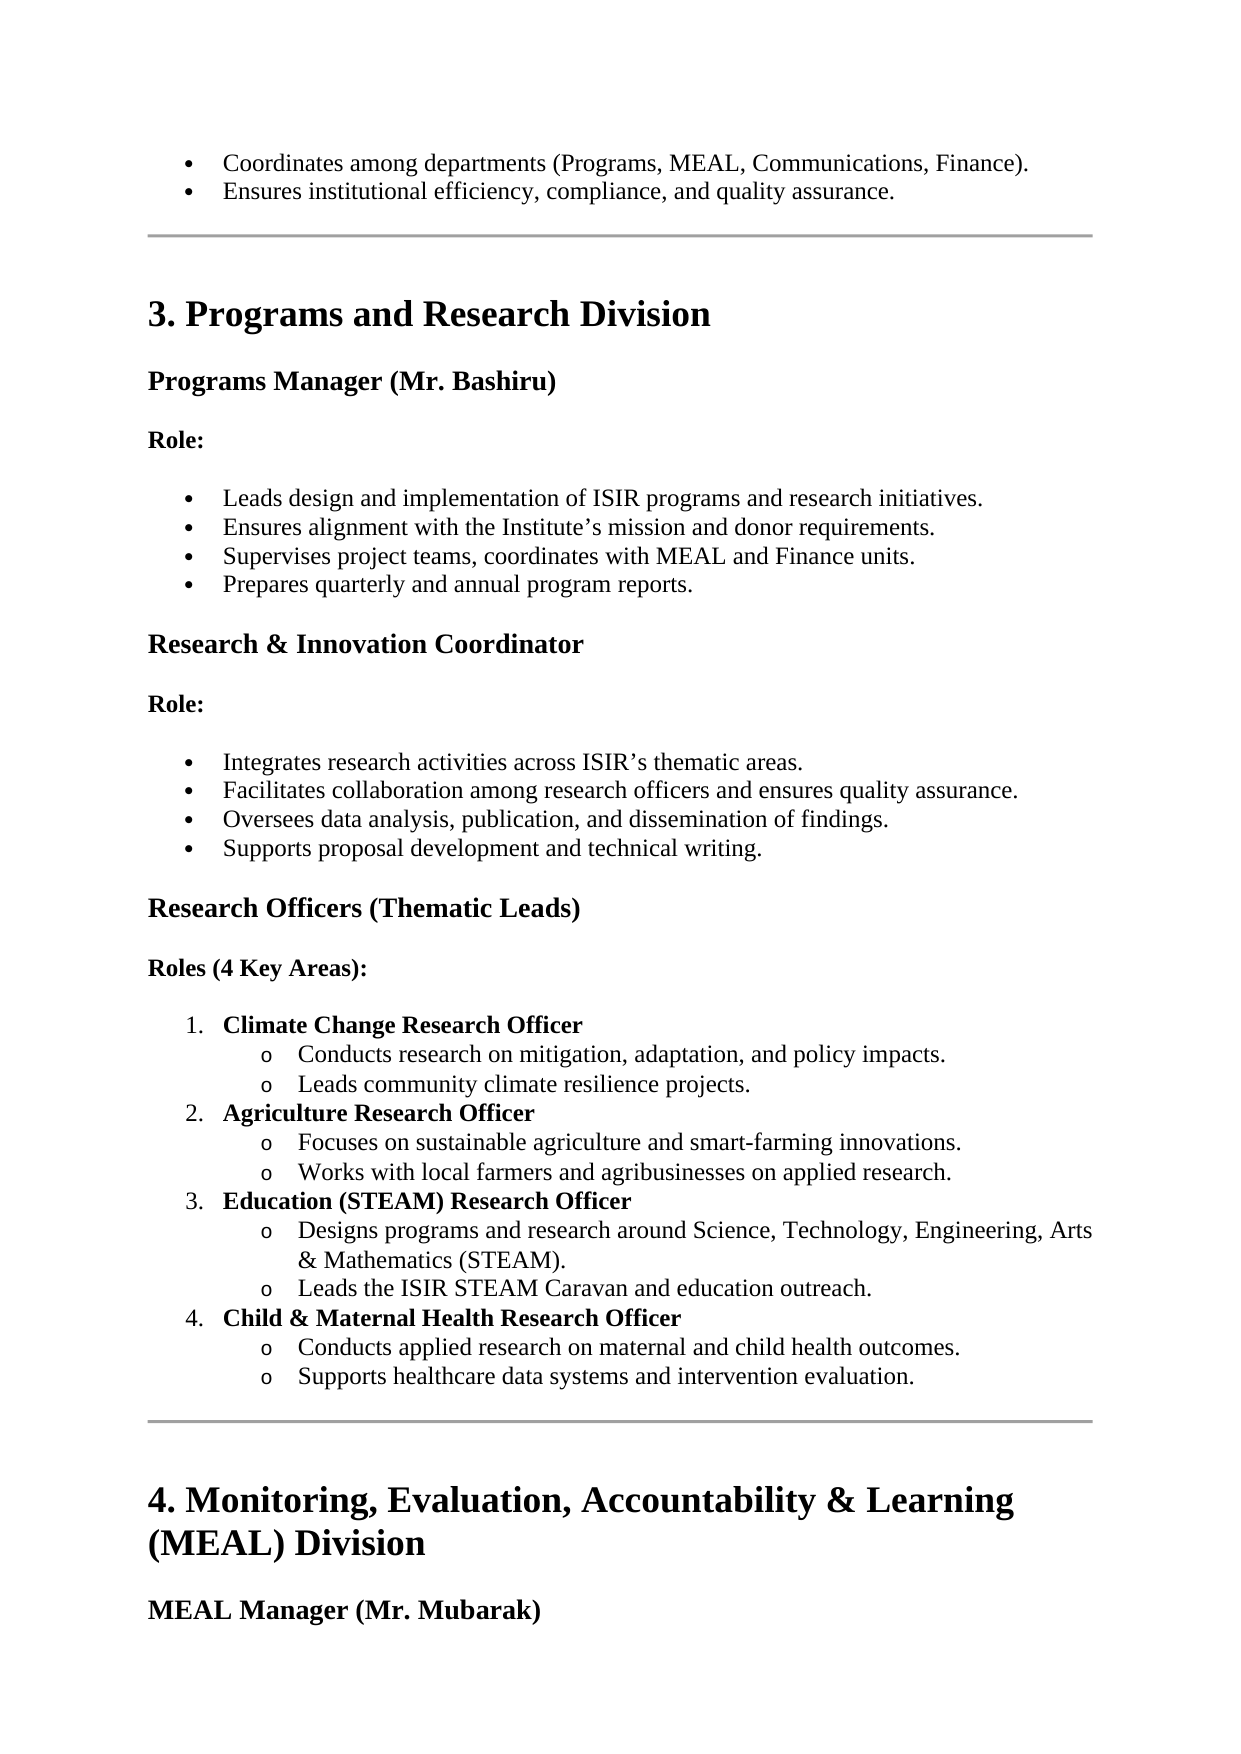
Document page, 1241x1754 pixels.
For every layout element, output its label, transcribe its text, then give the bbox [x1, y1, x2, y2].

list Works with local farmers and agribusinesses on applied research. [260, 1157, 1093, 1186]
text Programs Manager (Mr. Bashiru) [148, 364, 1093, 396]
list Education (STEAM) Research Officer [185, 1186, 1093, 1215]
text Role: [148, 689, 1093, 718]
list Integrates research activities across ISIR’s thematic areas. [185, 747, 1093, 776]
list Facilitates collaboration among research officers and ensures quality assurance. [185, 776, 1093, 804]
list Focuses on sustainable agriculture and smart-farming innovations. [260, 1127, 1093, 1157]
list Leads the ISIR STEAM Caravan and education outreach. [260, 1273, 1093, 1303]
text 3. Programs and Research Division [148, 291, 1093, 334]
text MEAL Manager (Mr. Mubarak) [148, 1593, 1093, 1625]
list Child & Maternal Health Research Officer [185, 1303, 1093, 1332]
list Oversees data analysis, publication, and dissemination of findings. [185, 804, 1093, 833]
list Ensures alignment with the Institute’s mission and donor requirements. [185, 512, 1093, 541]
text Research & Innovation Coordinator [148, 627, 1093, 660]
list Ensures institutional efficiency, compliance, and quality assurance. [185, 176, 1093, 205]
list Coordinates among departments (Programs, MEAL, Communications, Finance). [185, 148, 1093, 176]
list Prepares quarterly and annual program reports. [185, 569, 1093, 598]
list Supervises project teams, coordinates with MEAL and Finance units. [185, 541, 1093, 569]
list Supports proposal development and technical writing. [185, 833, 1093, 862]
list Leads community climate resilience projects. [260, 1069, 1093, 1098]
text Research Officers (Thematic Leads) [148, 891, 1093, 923]
list Designs programs and research around Science, Technology, Engineering, Arts & Mathematics (STEAM). [260, 1215, 1093, 1273]
text Role: [148, 425, 1093, 454]
text Roles (4 Key Areas): [148, 953, 1093, 981]
list Leads design and implementation of ISIR programs and research initiatives. [185, 483, 1093, 512]
list Supports healthcare data systems and intervention evaluation. [260, 1361, 1093, 1391]
list Conducts applied research on maternal and child health outcomes. [260, 1332, 1093, 1361]
text 4. Monitoring, Evaluation, Accountability & Learning (MEAL) Division [148, 1477, 1093, 1563]
list Climate Change Research Officer [185, 1011, 1093, 1039]
list Conducts research on mitigation, adaptation, and policy impacts. [260, 1039, 1093, 1069]
list Agriculture Research Officer [185, 1098, 1093, 1127]
